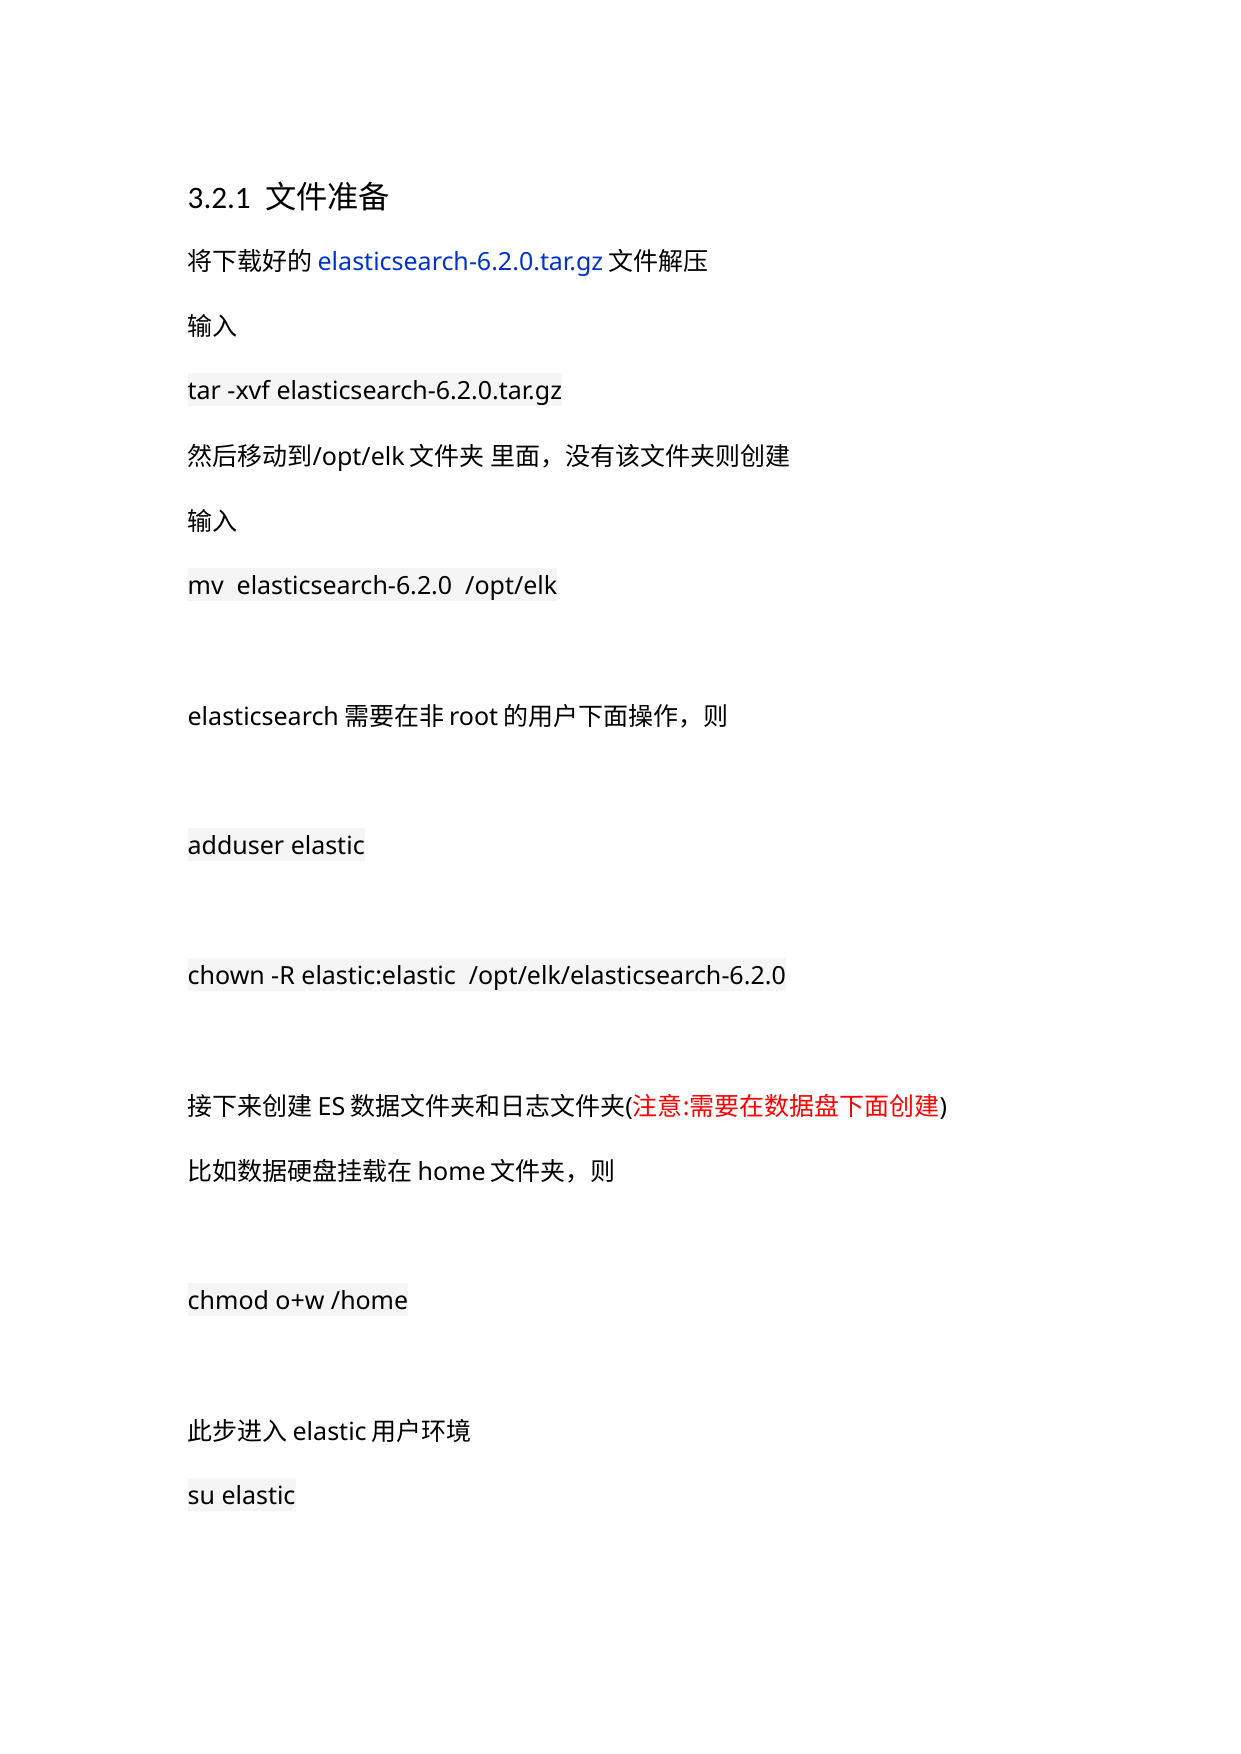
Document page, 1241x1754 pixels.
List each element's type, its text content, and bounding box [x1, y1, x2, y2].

text tar -xvf elasticsearch-6.2.0.tar.gz [187, 357, 1053, 422]
text 接下来创建ES数据文件夹和日志文件夹(注意:需要在数据盘下面创建) [187, 1072, 1053, 1137]
text 比如数据硬盘挂载在home文件夹，则 [187, 1137, 1053, 1202]
text elasticsearch需要在非root的用户下面操作，则 [187, 682, 1053, 747]
text mv elasticsearch-6.2.0 /opt/elk [187, 552, 1053, 617]
text chown -R elastic:elastic /opt/elk/elasticsearch-6.2.0 [187, 942, 1053, 1007]
text 将下载好的elasticsearch-6.2.0.tar.gz文件解压 [187, 227, 1053, 292]
text 然后移动到/opt/elk文件夹 里面，没有该文件夹则创建 [187, 422, 1053, 487]
text adduser elastic [187, 812, 1053, 877]
text 输入 [187, 292, 1053, 357]
text 输入 [187, 487, 1053, 552]
text 3.2.1 文件准备 [187, 162, 1053, 227]
text 此步进入elastic用户环境 [187, 1397, 1053, 1462]
text chmod o+w /home [187, 1267, 1053, 1332]
text su elastic [187, 1462, 1053, 1527]
